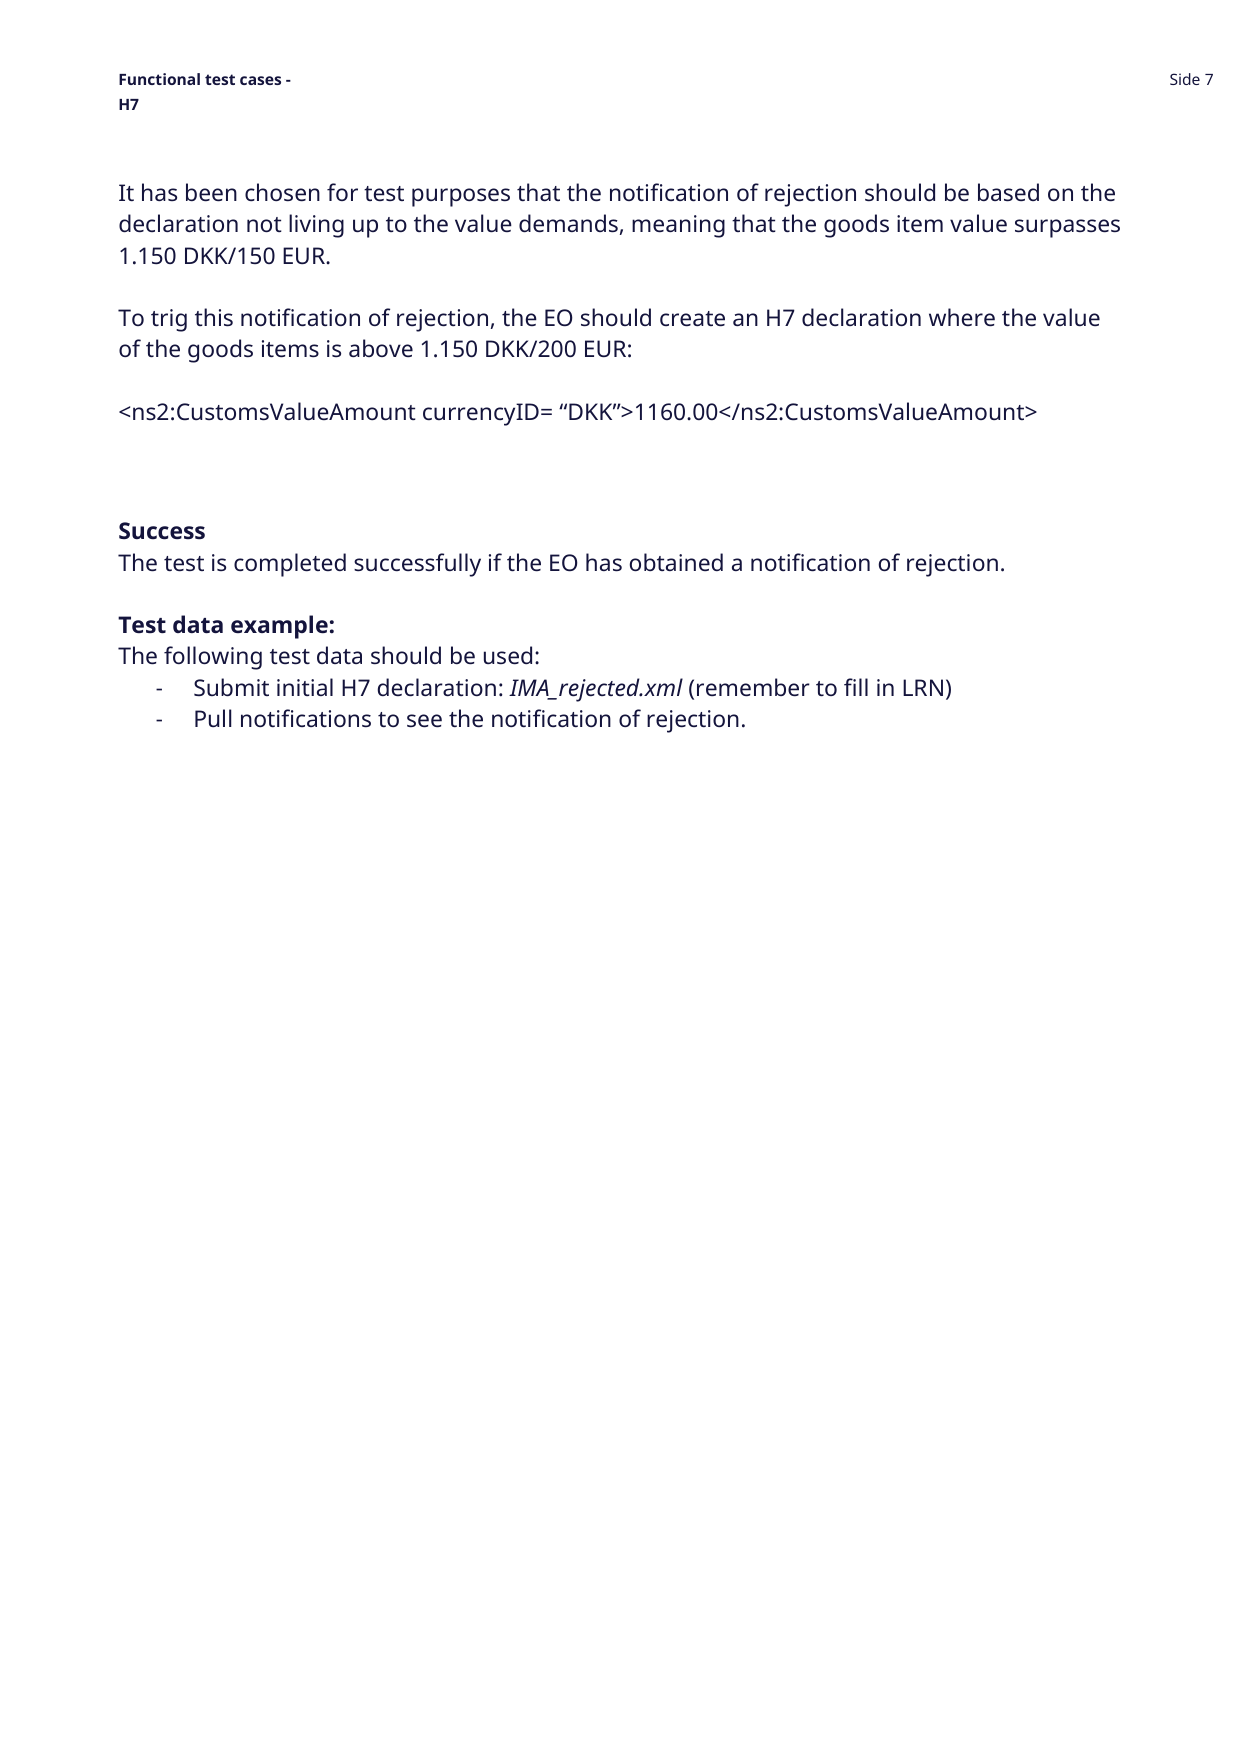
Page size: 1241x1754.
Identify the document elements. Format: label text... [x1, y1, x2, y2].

text Success The test is completed successfully if the EO has obtained a notification of rejection. [118, 515, 1122, 578]
text Test data example: [118, 609, 1122, 640]
list Submit initial H7 declaration: IMA_rejected.xml (remember to fill in LRN) [156, 671, 1122, 703]
text <ns2:CustomsValueAmount currencyID= “DKK”>1160.00</ns2:CustomsValueAmount> [118, 396, 1122, 427]
text The following test data should be used: [118, 640, 1122, 671]
list Pull notifications to see the notification of rejection. [156, 703, 1122, 734]
text To trig this notification of rejection, the EO should create an H7 declaration where the value of the goods items is above 1.150 DKK/200 EUR: [118, 302, 1122, 365]
text It has been chosen for test purposes that the notification of rejection should be based on the declaration not living up to the value demands, meaning that the goods item value surpasses 1.150 DKK/150 EUR. [118, 177, 1122, 271]
